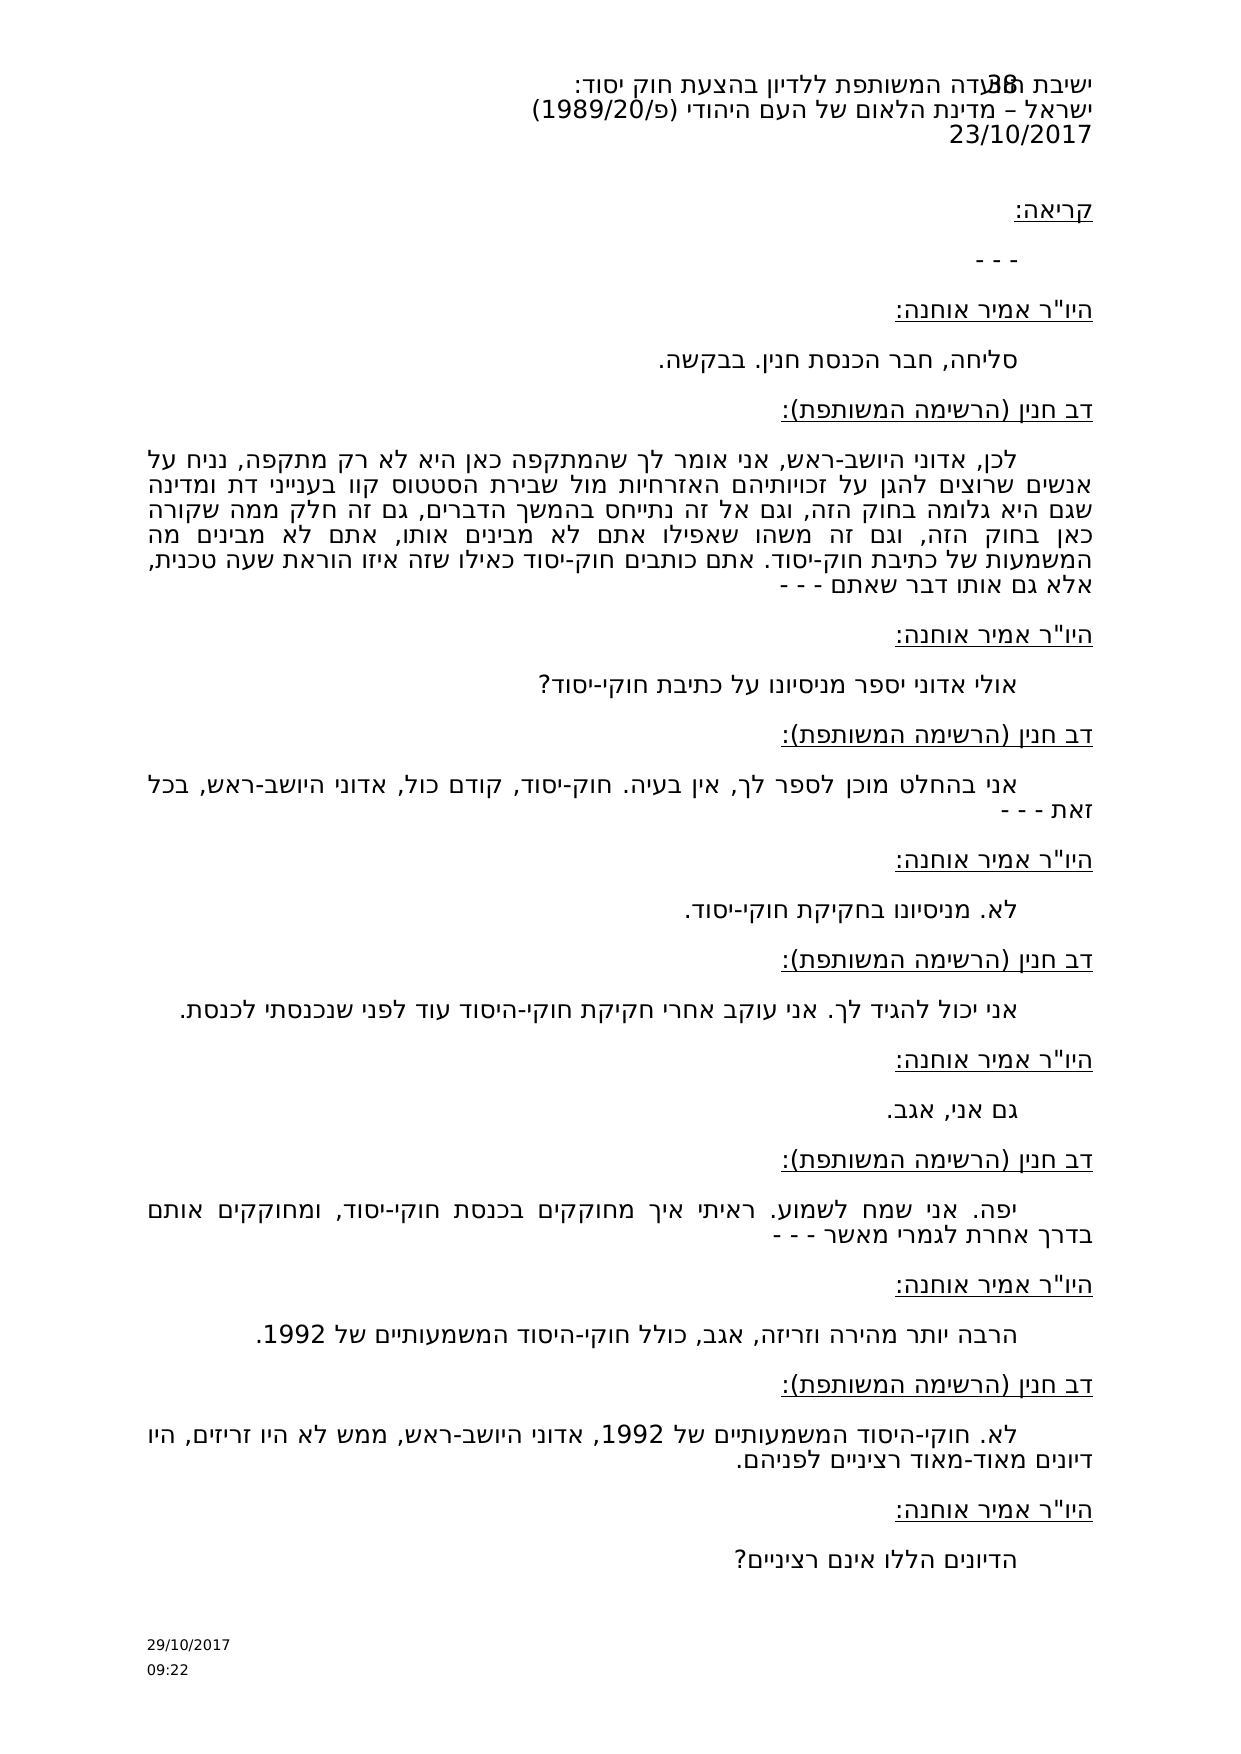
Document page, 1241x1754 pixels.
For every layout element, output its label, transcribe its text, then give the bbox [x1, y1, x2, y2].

text היו"ר אמיר אוחנה: [147, 849, 1093, 874]
text דב חנין (הרשימה המשותפת): [147, 949, 1093, 974]
text אני יכול להגיד לך. אני עוקב אחרי חקיקת חוקי-היסוד עוד לפני שנכנסתי לכנסת. [147, 999, 1093, 1024]
text - - - [147, 249, 1093, 274]
text יפה. אני שמח לשמוע. ראיתי איך מחוקקים בכנסת חוקי-יסוד, ומחוקקים אותם בדרך אחרת לגמרי מאשר - - - [147, 1199, 1093, 1249]
text דב חנין (הרשימה המשותפת): [147, 1374, 1093, 1399]
text היו"ר אמיר אוחנה: [147, 1499, 1093, 1524]
text דב חנין (הרשימה המשותפת): [147, 724, 1093, 749]
text סליחה, חבר הכנסת חנין. בבקשה. [147, 349, 1093, 374]
text היו"ר אמיר אוחנה: [147, 624, 1093, 649]
text לא. מניסיונו בחקיקת חוקי-יסוד. [147, 899, 1093, 924]
text היו"ר אמיר אוחנה: [147, 1274, 1093, 1299]
text לא. חוקי-היסוד המשמעותיים של 1992, אדוני היושב-ראש, ממש לא היו זריזים, היו דיונים מאוד-מאוד רציניים לפניהם. [147, 1424, 1093, 1474]
text לכן, אדוני היושב-ראש, אני אומר לך שהמתקפה כאן היא לא רק מתקפה, נניח על אנשים שרוצים להגן על זכויותיהם האזרחיות מול שבירת הסטטוס קוו בענייני דת ומדינה שגם היא גלומה בחוק הזה, וגם אל זה נתייחס בהמשך הדברים, גם זה חלק ממה שקורה כאן בחוק הזה, וגם זה משהו שאפילו אתם לא מבינים אותו, אתם לא מבינים מה המשמעות של כתיבת חוק-יסוד. אתם כותבים חוק-יסוד כאילו שזה איזו הוראת שעה טכנית, אלא גם אותו דבר שאתם - - - [147, 449, 1093, 599]
text אני בהחלט מוכן לספר לך, אין בעיה. חוק-יסוד, קודם כול, אדוני היושב-ראש, בכל זאת - - - [147, 774, 1093, 824]
text דב חנין (הרשימה המשותפת): [147, 1149, 1093, 1174]
text היו"ר אמיר אוחנה: [147, 1049, 1093, 1074]
text הדיונים הללו אינם רציניים? [147, 1549, 1093, 1574]
text אולי אדוני יספר מניסיונו על כתיבת חוקי-יסוד? [147, 674, 1093, 699]
text קריאה: [147, 199, 1093, 224]
text דב חנין (הרשימה המשותפת): [147, 399, 1093, 424]
text היו"ר אמיר אוחנה: [147, 299, 1093, 324]
text גם אני, אגב. [147, 1099, 1093, 1124]
text הרבה יותר מהירה וזריזה, אגב, כולל חוקי-היסוד המשמעותיים של 1992. [147, 1324, 1093, 1349]
